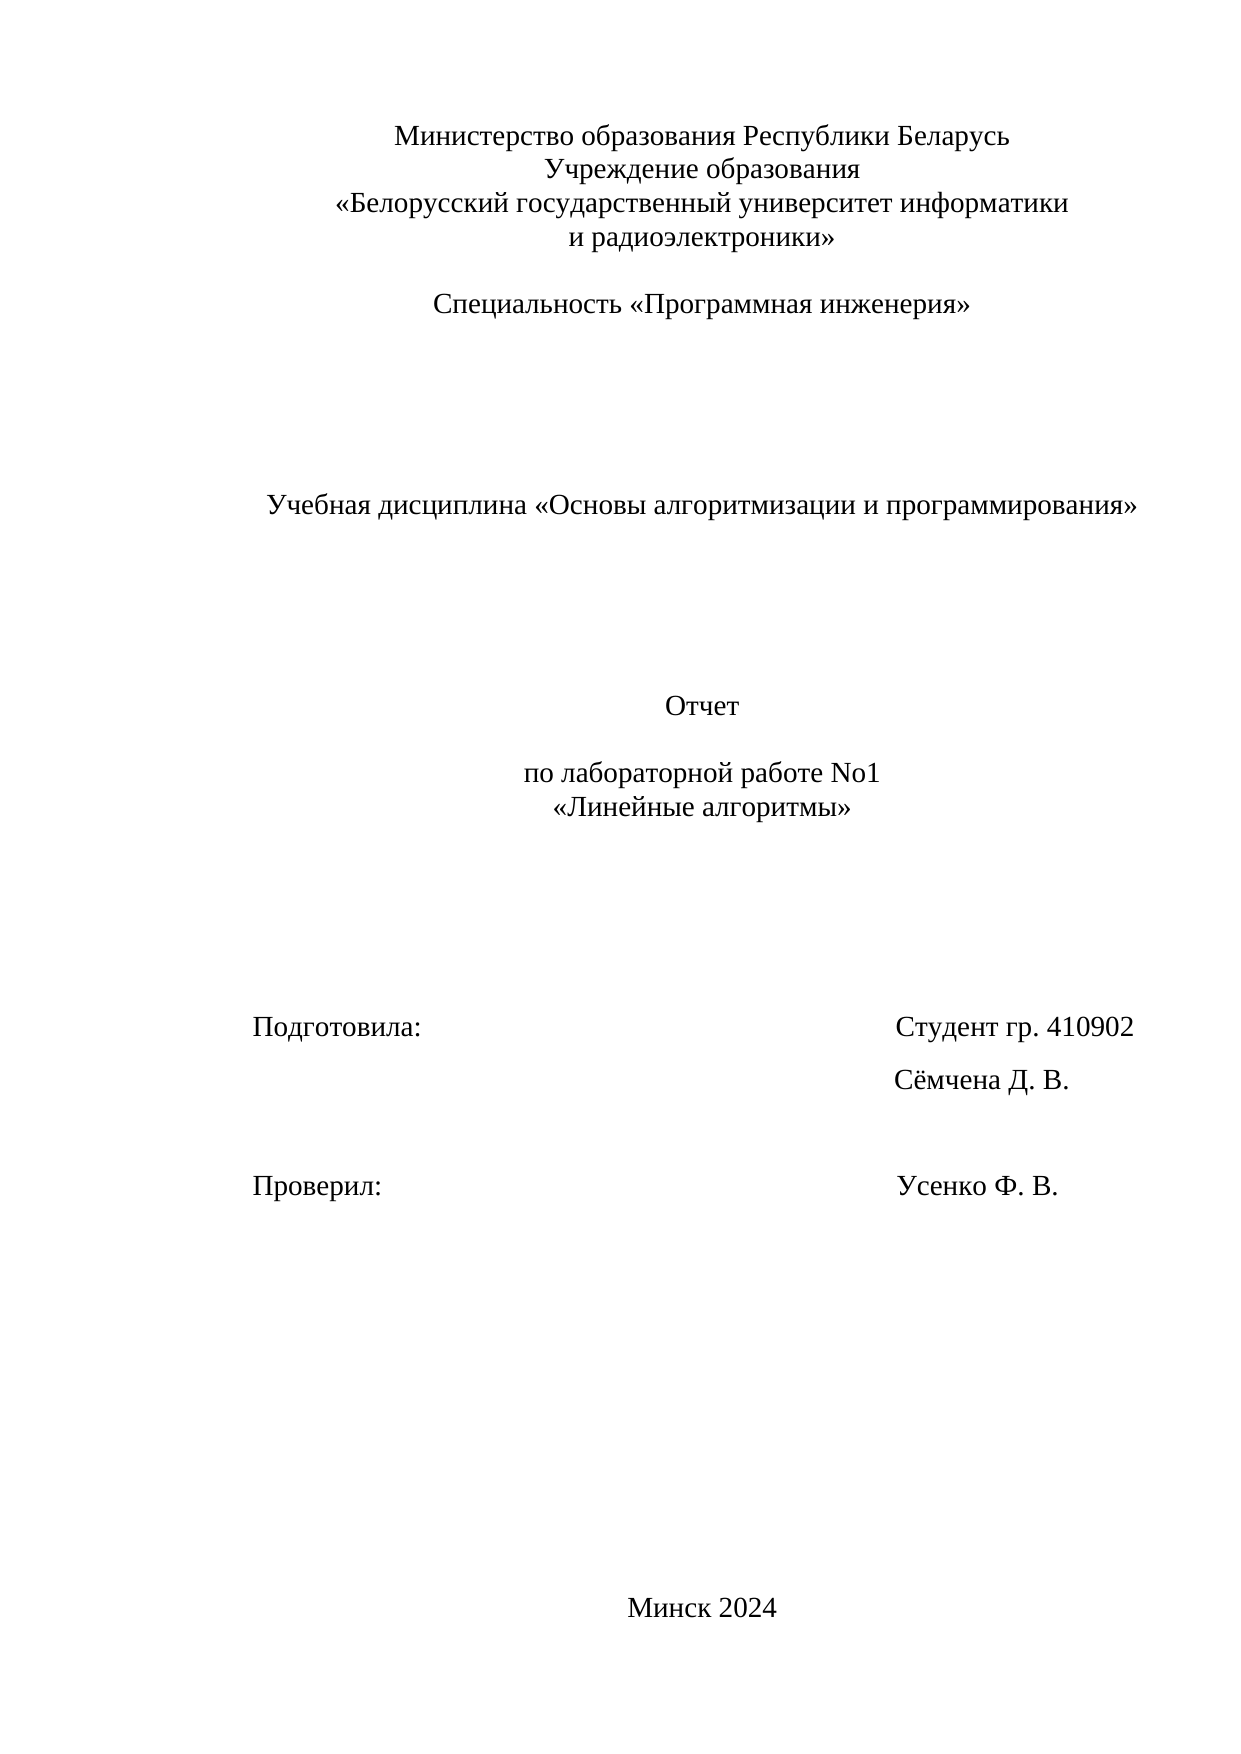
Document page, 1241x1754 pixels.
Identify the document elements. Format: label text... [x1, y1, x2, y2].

text по лабораторной работе No1 [177, 755, 1152, 789]
text Министерство образования Республики Беларусь [177, 118, 1152, 152]
text «Линейные алгоритмы» [177, 789, 1152, 822]
text Сёмчена Д. В. [177, 1062, 1152, 1096]
text Подготовила: Студент гр. 410902 [177, 1009, 1152, 1043]
text и радиоэлектроники» [177, 219, 1152, 252]
text «Белорусский государственный университет информатики [177, 185, 1152, 219]
text Учреждение образования [177, 152, 1152, 185]
text Проверил: Усенко Ф. В. [177, 1168, 1152, 1201]
text Отчет [177, 688, 1152, 722]
text Специальность «Программная инженерия» [177, 286, 1152, 319]
text Минск 2024 [177, 1590, 1152, 1624]
text Учебная дисциплина «Основы алгоритмизации и программирования» [177, 487, 1152, 521]
